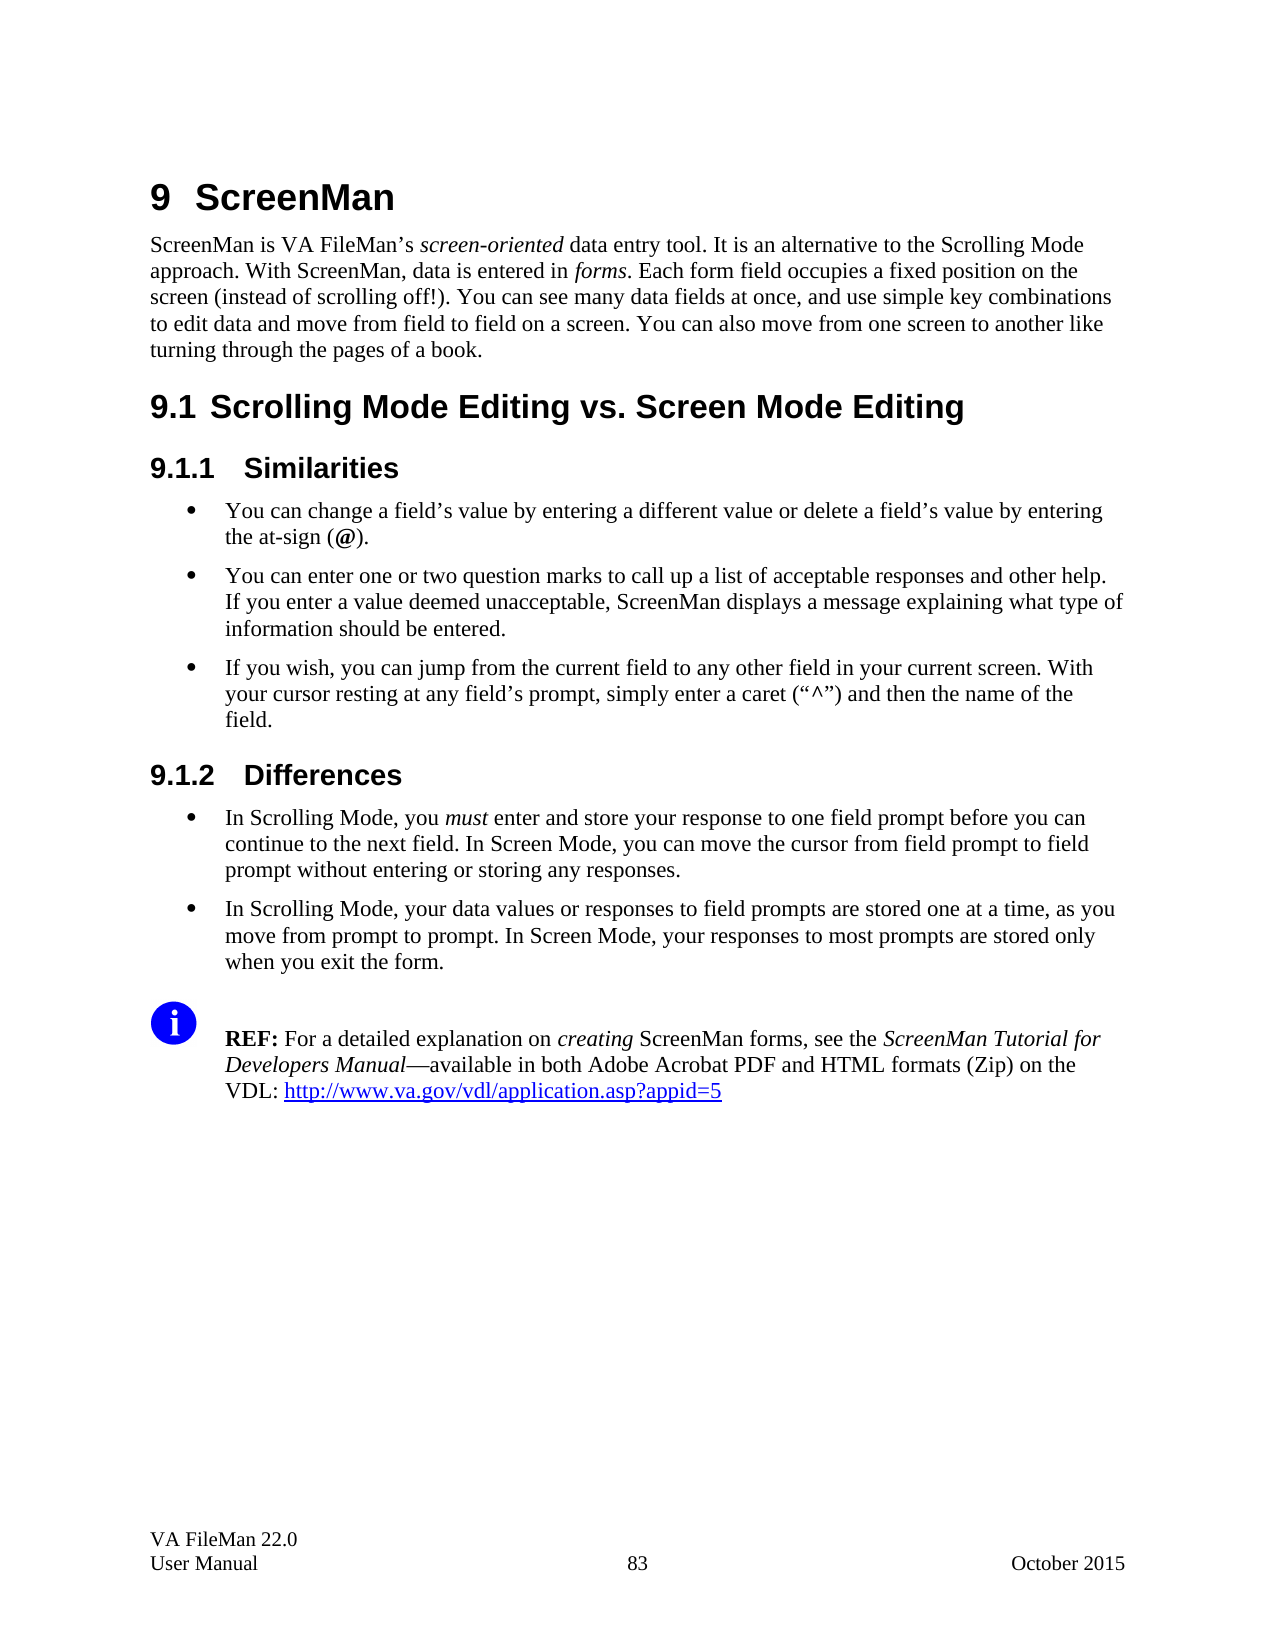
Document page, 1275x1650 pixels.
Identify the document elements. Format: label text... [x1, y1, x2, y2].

text ScreenMan is VA FileMan’s screen-oriented data entry tool. It is an alternative to the Scrolling Mode approach. With ScreenMan, data is entered in forms. Each form field occupies a fixed position on the screen (instead of scrolling off!). You can see many data fields at once, and use simple key combinations to edit data and move from field to field on a screen. You can also move from one screen to another like turning through the pages of a book. [150, 231, 1125, 362]
picture [150, 999, 197, 1047]
subtitle ScreenMan [150, 175, 1125, 218]
list You can change a field’s value by entering a different value or delete a field’s value by entering the at-sign (@). [187, 497, 1125, 549]
text REF: For a detailed explanation on creating ScreenMan forms, see the ScreenMan Tutorial for Developers Manual—available in both Adobe Acrobat PDF and HTML formats (Zip) on the VDL: http://www.va.gov/vdl/application.asp?appid=5 [150, 999, 1125, 1104]
subtitle Scrolling Mode Editing vs. Screen Mode Editing [150, 387, 1125, 426]
list In Scrolling Mode, you must enter and store your response to one field prompt before you can continue to the next field. In Screen Mode, you can move the cursor from field prompt to field prompt without entering or storing any responses. [187, 804, 1125, 883]
subtitle Differences [150, 758, 1125, 791]
list In Scrolling Mode, your data values or responses to field prompts are stored one at a time, as you move from prompt to prompt. In Screen Mode, your responses to most prompts are stored only when you exit the form. [187, 895, 1125, 974]
list You can enter one or two question marks to call up a list of acceptable responses and other help. If you enter a value deemed unacceptable, ScreenMan displays a message explaining what type of information should be entered. [187, 562, 1125, 641]
list If you wish, you can jump from the current field to any other field in your current screen. With your cursor resting at any field’s prompt, simply enter a caret (“^”) and then the name of the field. [187, 654, 1125, 733]
subtitle Similarities [150, 451, 1125, 484]
